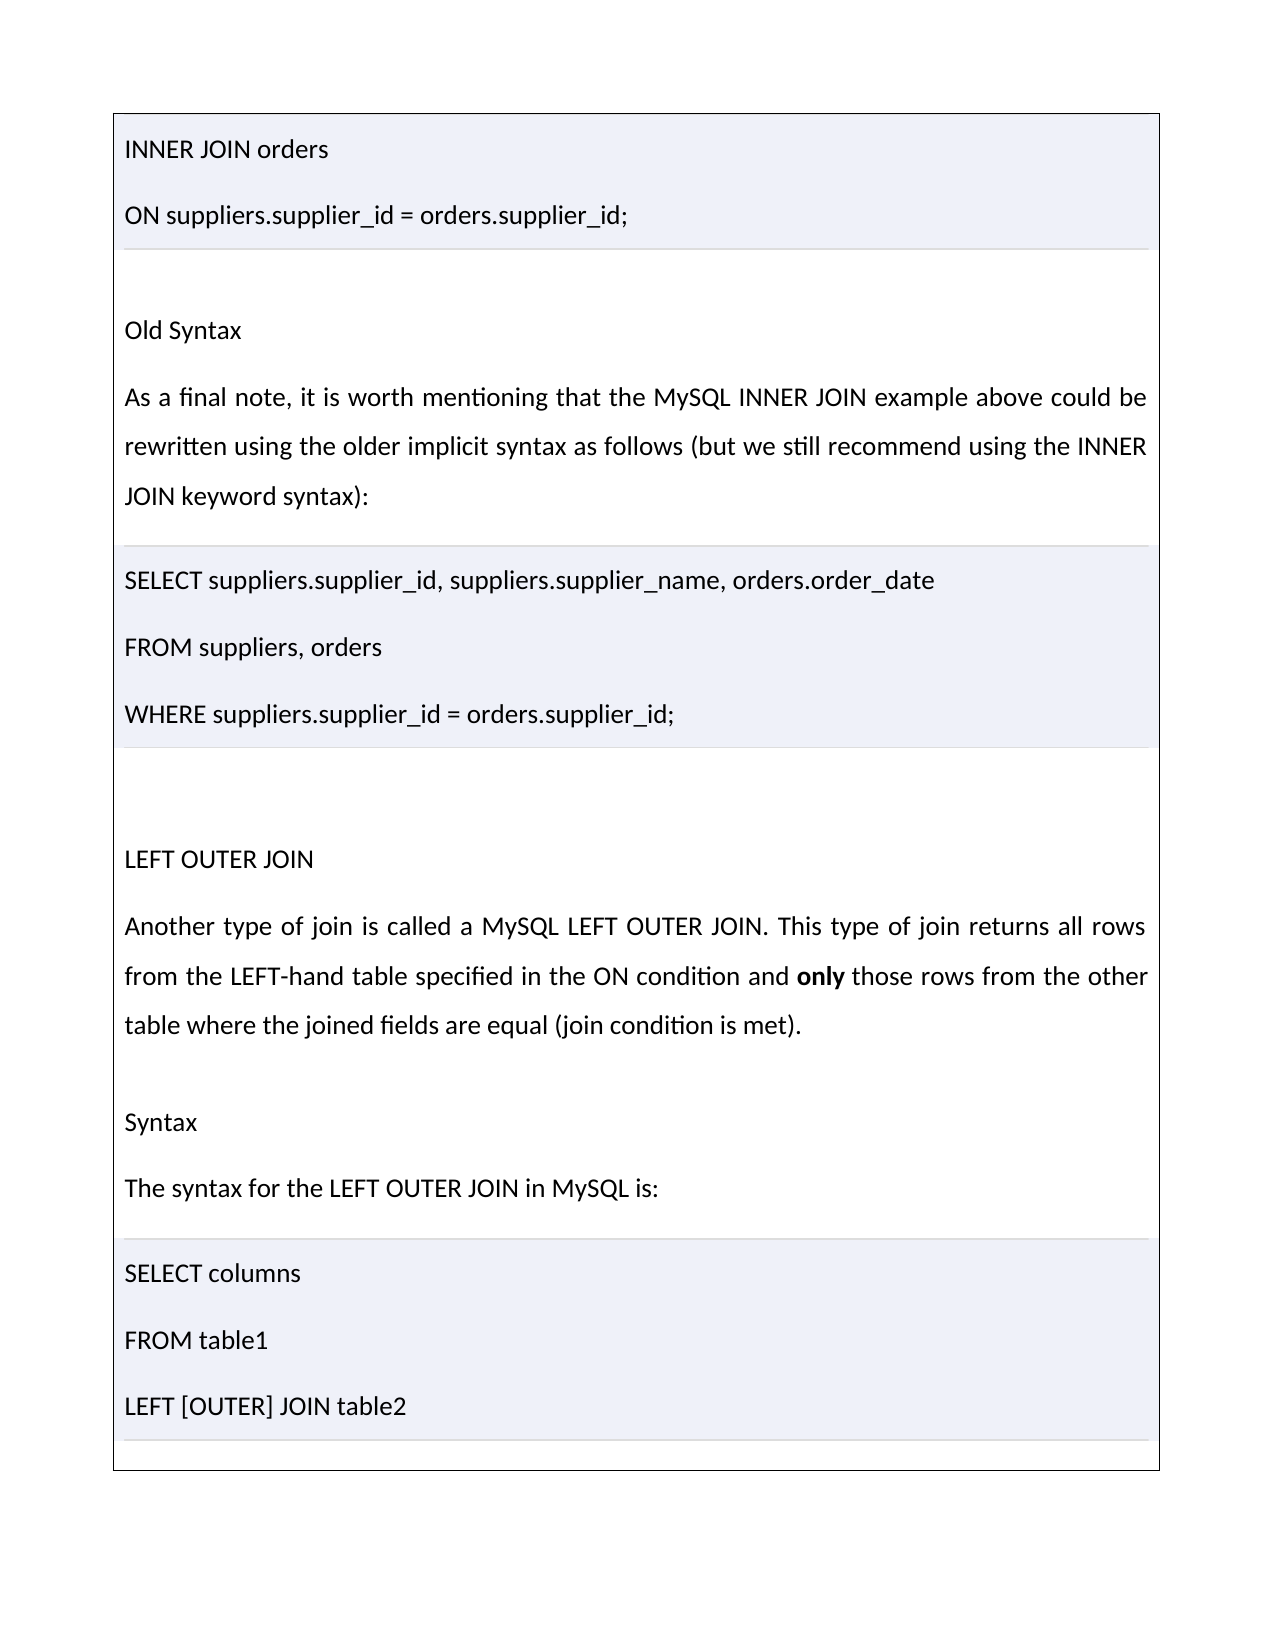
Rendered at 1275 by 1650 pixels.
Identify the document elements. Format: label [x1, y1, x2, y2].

table_cell [114, 250, 1159, 545]
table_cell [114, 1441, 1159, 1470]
table_cell [114, 748, 1159, 1238]
